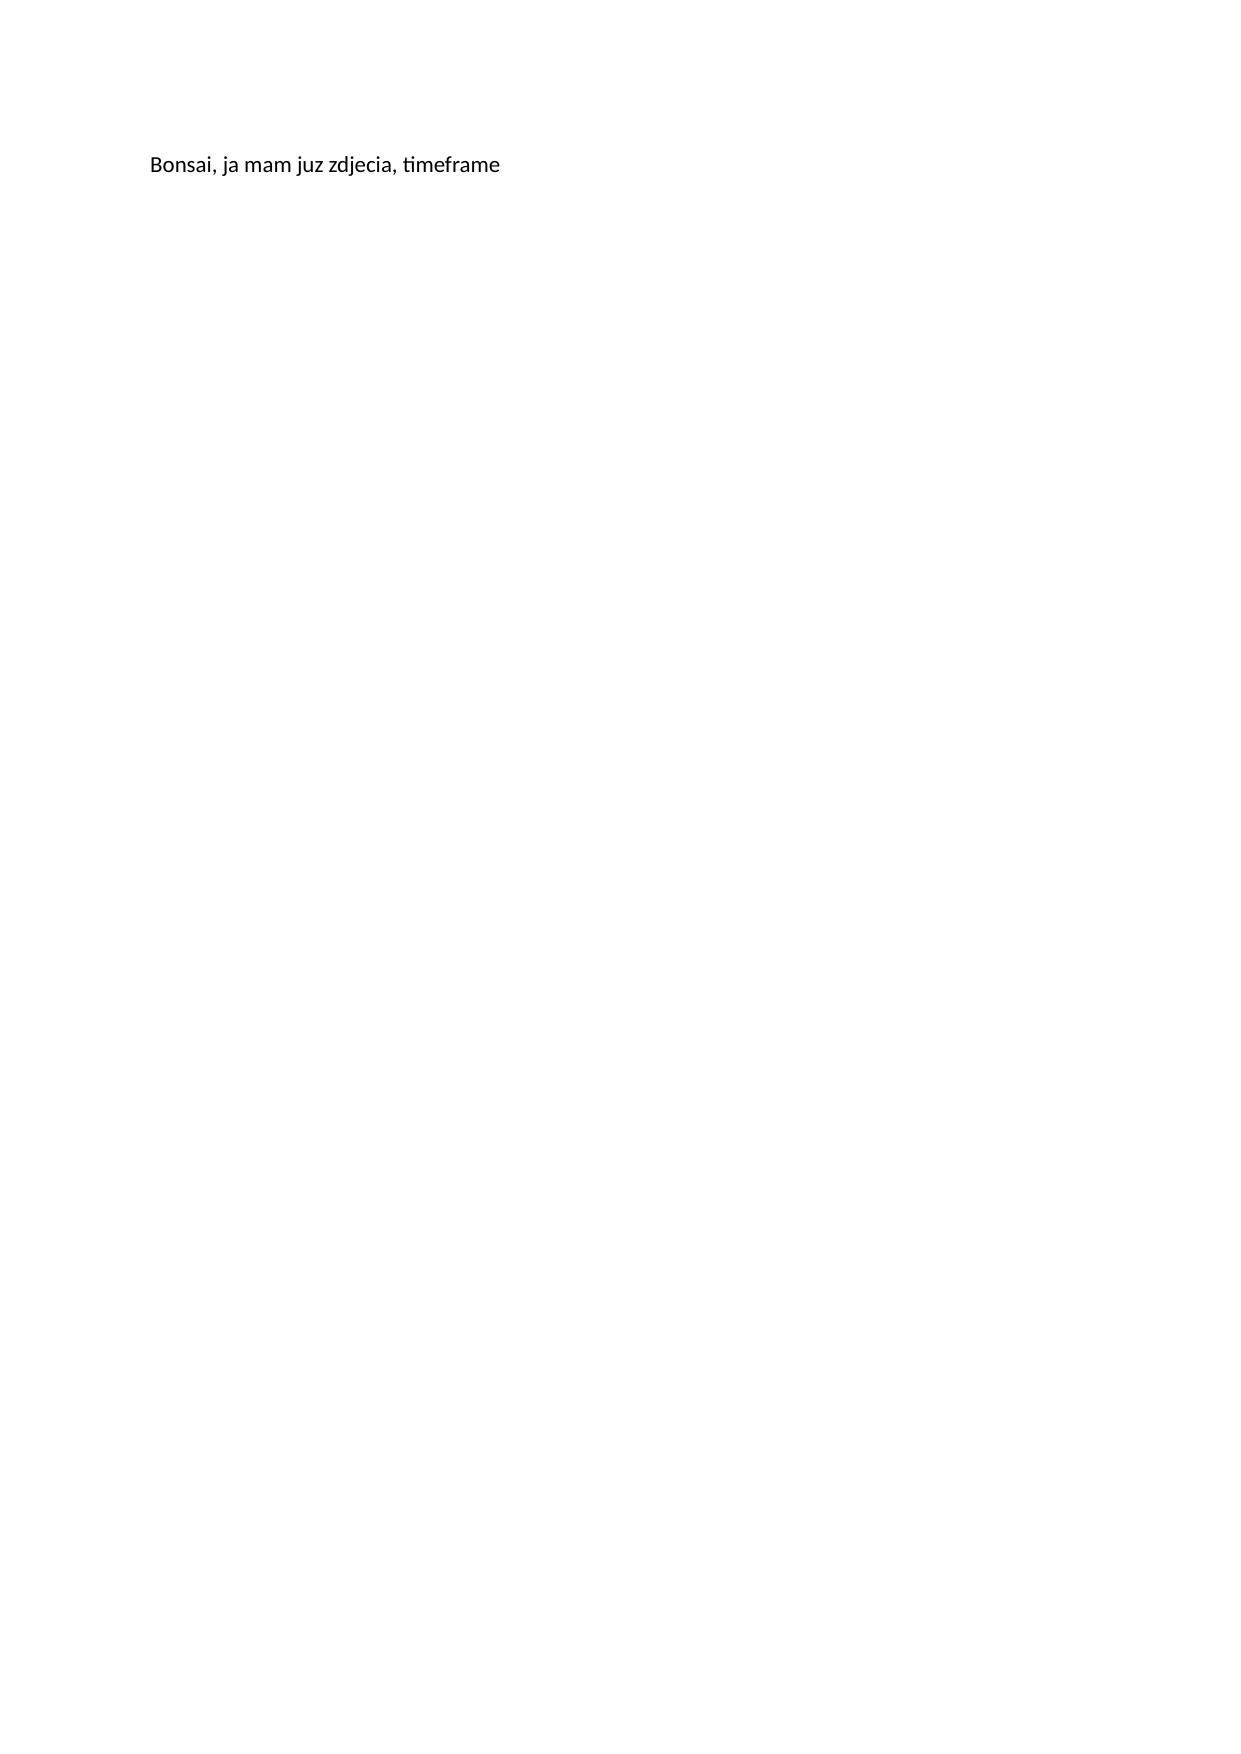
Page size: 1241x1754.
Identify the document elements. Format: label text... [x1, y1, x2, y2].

text Bonsai, ja mam juz zdjecia, timeframe [150, 150, 1090, 178]
